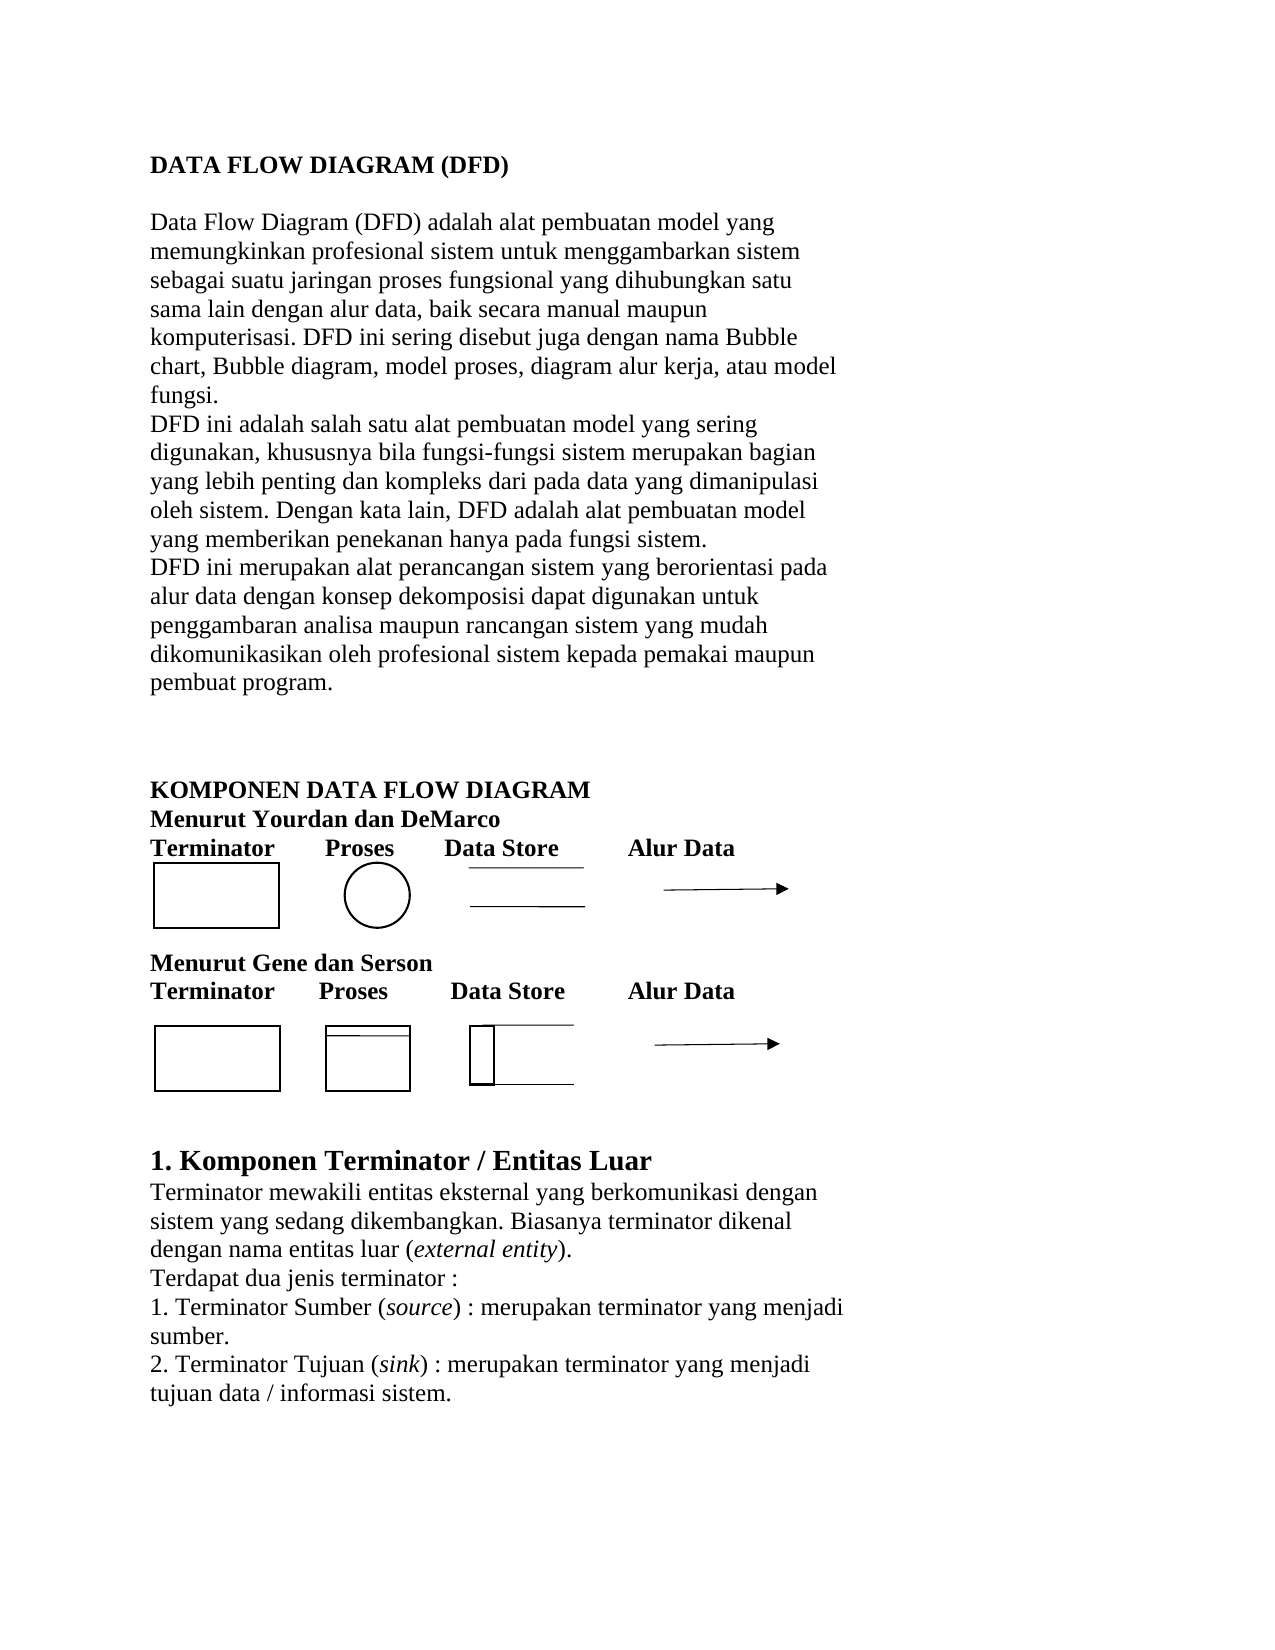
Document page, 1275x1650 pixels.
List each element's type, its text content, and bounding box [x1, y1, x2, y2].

text yang lebih penting dan kompleks dari pada data yang dimanipulasi [150, 466, 1125, 495]
text 1. Terminator Sumber (source) : merupakan terminator yang menjadi [150, 1292, 1125, 1321]
text DFD ini adalah salah satu alat pembuatan model yang sering [150, 409, 1125, 437]
text digunakan, khususnya bila fungsi-fungsi sistem merupakan bagian [150, 437, 1125, 466]
text Menurut Gene dan Serson [150, 948, 1125, 976]
text DATA FLOW DIAGRAM (DFD) [150, 150, 1125, 179]
text sumber. [150, 1321, 1125, 1349]
text dikomunikasikan oleh profesional sistem kepada pemakai maupun [150, 639, 1125, 667]
text tujuan data / informasi sistem. [150, 1378, 1125, 1407]
text sama lain dengan alur data, baik secara manual maupun [150, 294, 1125, 322]
text pembuat program. [150, 667, 1125, 696]
text KOMPONEN DATA FLOW DIAGRAM [150, 775, 1125, 804]
text Terdapat dua jenis terminator : [150, 1263, 1125, 1292]
text DFD ini merupakan alat perancangan sistem yang berorientasi pada [150, 552, 1125, 581]
text yang memberikan penekanan hanya pada fungsi sistem. [150, 524, 1125, 552]
text Terminator Proses Data Store Alur Data [150, 833, 1125, 861]
text 1. Komponen Terminator / Entitas Luar [150, 1143, 1125, 1177]
text sistem yang sedang dikembangkan. Biasanya terminator dikenal [150, 1206, 1125, 1234]
text 2. Terminator Tujuan (sink) : merupakan terminator yang menjadi [150, 1349, 1125, 1378]
text Data Flow Diagram (DFD) adalah alat pembuatan model yang [150, 207, 1125, 236]
text fungsi. [150, 380, 1125, 409]
text Menurut Yourdan dan DeMarco [150, 804, 1125, 833]
text alur data dengan konsep dekomposisi dapat digunakan untuk [150, 581, 1125, 610]
text Terminator mewakili entitas eksternal yang berkomunikasi dengan [150, 1177, 1125, 1206]
text oleh sistem. Dengan kata lain, DFD adalah alat pembuatan model [150, 495, 1125, 524]
text Terminator Proses Data Store Alur Data [150, 976, 1125, 1005]
text sebagai suatu jaringan proses fungsional yang dihubungkan satu [150, 265, 1125, 294]
text penggambaran analisa maupun rancangan sistem yang mudah [150, 610, 1125, 639]
text dengan nama entitas luar (external entity). [150, 1234, 1125, 1263]
text memungkinkan profesional sistem untuk menggambarkan sistem [150, 236, 1125, 265]
text komputerisasi. DFD ini sering disebut juga dengan nama Bubble [150, 322, 1125, 351]
text chart, Bubble diagram, model proses, diagram alur kerja, atau model [150, 351, 1125, 380]
